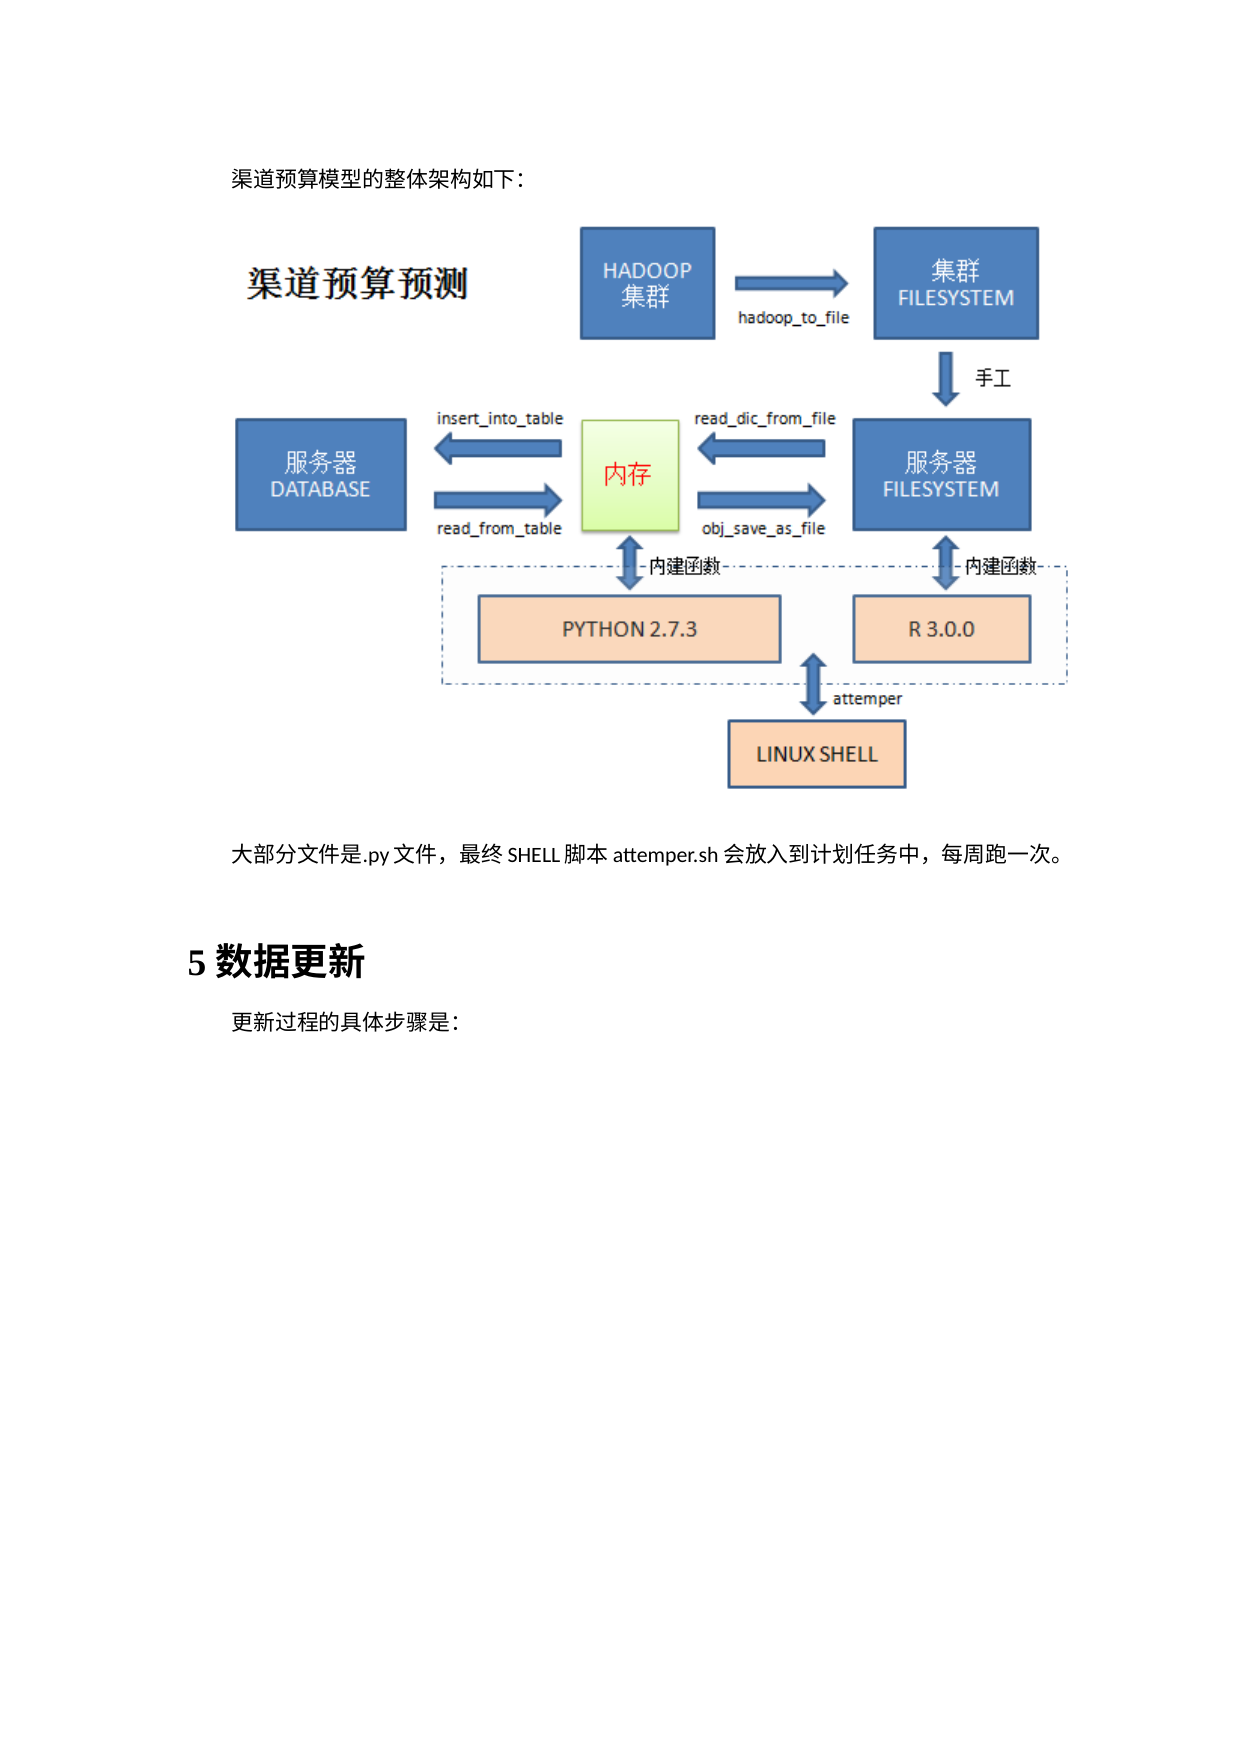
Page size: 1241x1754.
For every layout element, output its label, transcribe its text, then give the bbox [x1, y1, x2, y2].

picture [231, 207, 1077, 807]
subtitle 数据更新 [187, 927, 1053, 992]
text 更新过程的具体步骤是： [231, 1004, 1053, 1037]
text 大部分文件是.py文件，最终SHELL脚本attemper.sh会放入到计划任务中，每周跑一次。 [231, 837, 1053, 869]
text 渠道预算模型的整体架构如下： [231, 162, 1053, 194]
